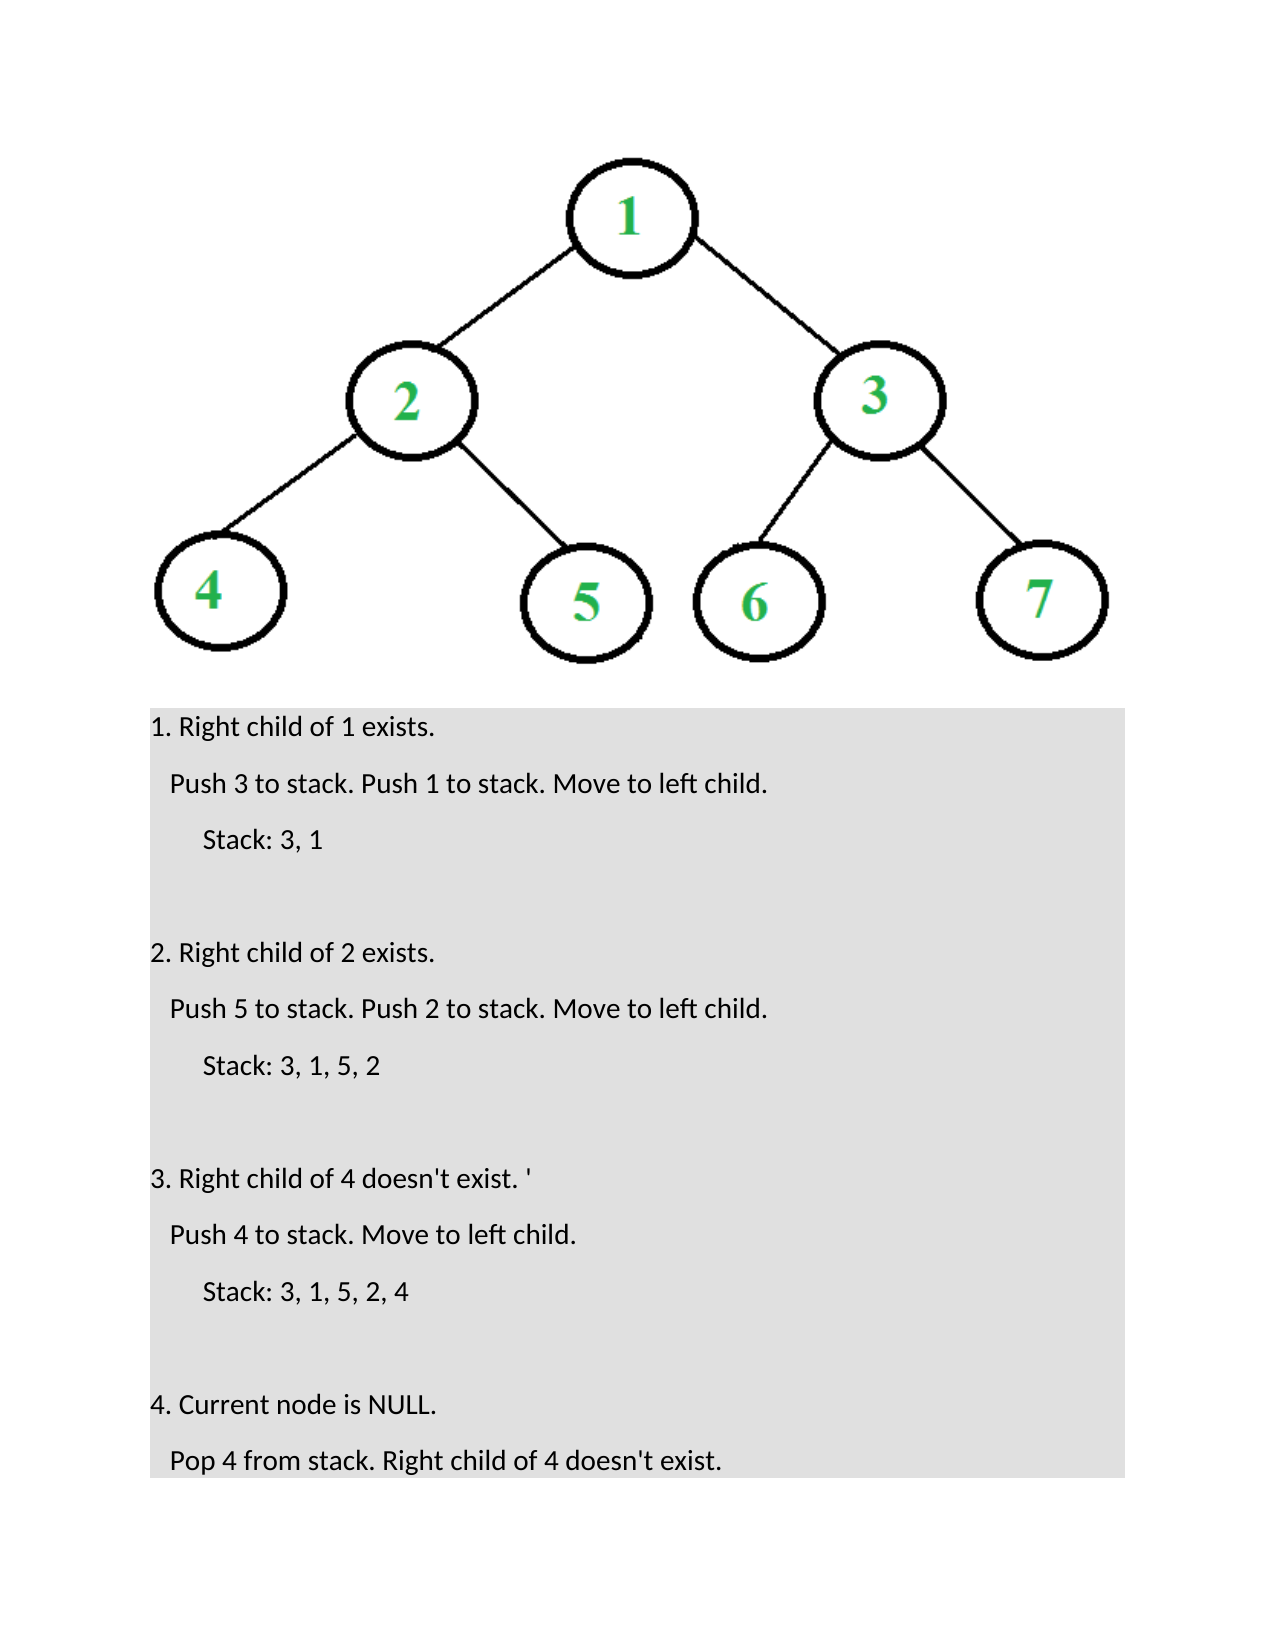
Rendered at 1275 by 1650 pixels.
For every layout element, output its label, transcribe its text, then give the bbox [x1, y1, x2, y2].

text Pop 4 from stack. Right child of 4 doesn't exist. [150, 1442, 1125, 1478]
picture [150, 150, 1125, 684]
text Push 5 to stack. Push 2 to stack. Move to left child. [150, 991, 1125, 1026]
text Push 3 to stack. Push 1 to stack. Move to left child. [150, 765, 1125, 800]
text Stack: 3, 1, 5, 2 [150, 1047, 1125, 1083]
text 4. Current node is NULL. [150, 1386, 1125, 1421]
text 2. Right child of 2 exists. [150, 934, 1125, 970]
text Stack: 3, 1 [150, 821, 1125, 857]
text 3. Right child of 4 doesn't exist. ' [150, 1160, 1125, 1196]
text 1. Right child of 1 exists. [150, 708, 1125, 744]
text Push 4 to stack. Move to left child. [150, 1216, 1125, 1252]
text Stack: 3, 1, 5, 2, 4 [150, 1273, 1125, 1308]
